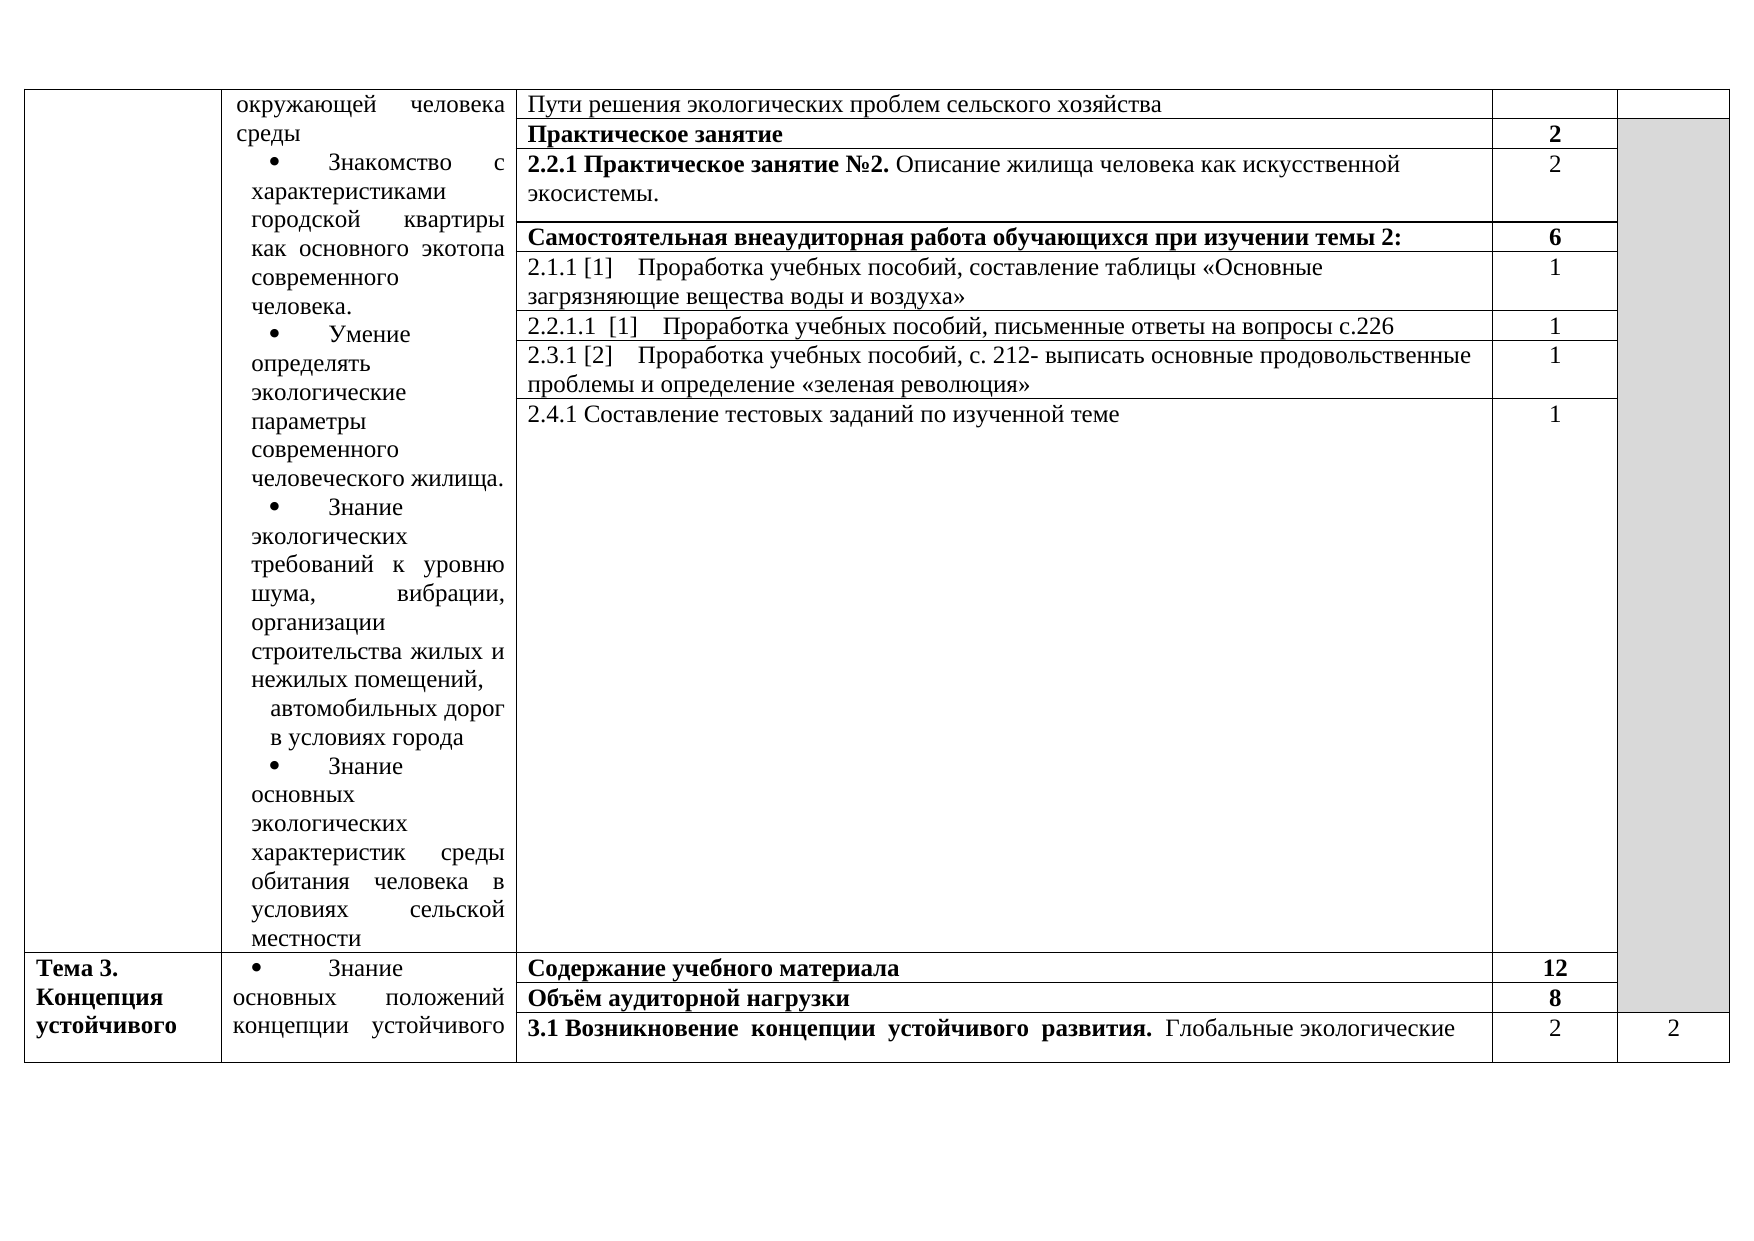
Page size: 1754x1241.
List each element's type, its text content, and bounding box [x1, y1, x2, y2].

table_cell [517, 1013, 1492, 1062]
table_cell 2 [1493, 1013, 1617, 1062]
table_cell 8 [1493, 983, 1617, 1012]
table_cell 2.4.1 Составление тестовых заданий по изученной теме [517, 399, 1492, 952]
table_cell 6 [1493, 223, 1617, 251]
table_cell Объём аудиторной нагрузки [517, 983, 1492, 1012]
table_cell 12 [1493, 953, 1617, 982]
table_cell Знание основных положений концепции устойчивого развития и причин ее возникновения. Умение формировать собственную позицию по отношению к сведениям, касающимся понятия «устойчивое развитие» Знание основных способов решения экологических проблем в рамках концепции «Устойчивость и развитие». Умение различать экономическую, социальную, культурную и экологическую устойчивость. Умение вычислять индекс человеческого развития по отношению к окружающей среде [222, 953, 516, 1062]
table_cell 1 [1493, 399, 1617, 952]
table_cell Тема 3. Концепция устойчивого развития [25, 953, 221, 1062]
table_cell 2 [1618, 1013, 1729, 1062]
table_cell 1 [1493, 311, 1617, 339]
table_cell Практическое занятие [517, 119, 1492, 148]
table_cell 2 [1493, 149, 1617, 221]
table_cell 2.1.1 [1] Проработка учебных пособий, составление таблицы «Основные загрязняющие вещества воды и воздуха» [517, 252, 1492, 310]
table_cell 2.3.1 [2] Проработка учебных пособий, с. 212- выписать основные продовольственные проблемы и определение «зеленая революция» [517, 341, 1492, 398]
table_cell 2.2.1 Практическое занятие №2. Описание жилища человека как искусственной экосистемы. [517, 149, 1492, 221]
table_cell Содержание учебного материала [517, 953, 1492, 982]
table_cell 2 [1493, 119, 1617, 148]
table_cell [1618, 119, 1729, 1012]
table_cell 1 [1493, 252, 1617, 310]
table_cell 1 [1493, 341, 1617, 398]
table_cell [517, 90, 1492, 118]
table_cell 2 [1493, 90, 1617, 118]
table_cell 2 [1618, 90, 1729, 118]
table_cell 2.2.1.1 [1] Проработка учебных пособий, письменные ответы на вопросы с.226 [517, 311, 1492, 339]
table_cell Самостоятельная внеаудиторная работа обучающихся при изучении темы 2: [517, 223, 1492, 251]
